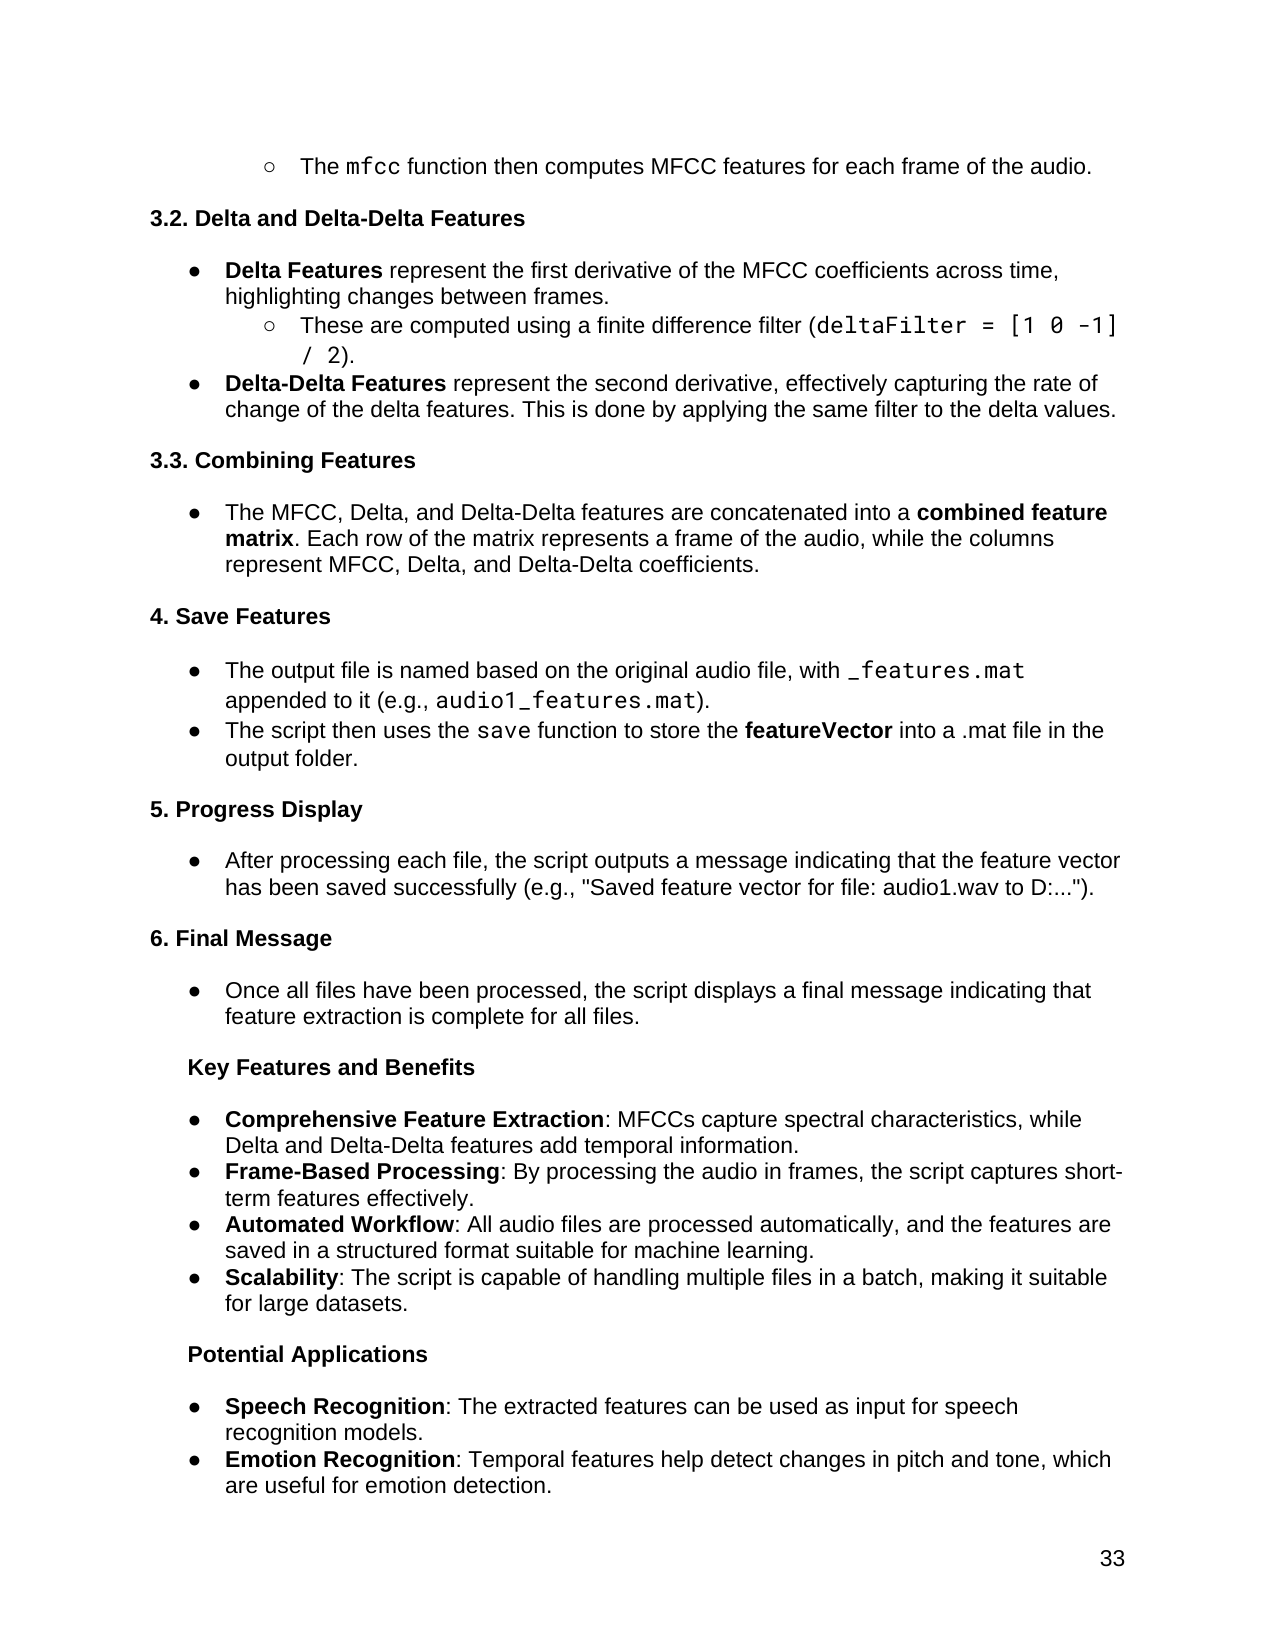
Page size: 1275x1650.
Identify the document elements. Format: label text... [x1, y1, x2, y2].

list Once all files have been processed, the script displays a final message indicating that feature extraction is complete for all files. [187, 977, 1125, 1029]
text 6. Final Message [150, 925, 1125, 952]
subtitle Potential Applications [187, 1341, 1125, 1368]
list Speech Recognition: The extracted features can be used as input for speech recognition models. [187, 1393, 1125, 1446]
list The output file is named based on the original audio file, with _features.mat appended to it (e.g., audio1_features.mat). [187, 654, 1125, 714]
list After processing each file, the script outputs a message indicating that the feature vector has been saved successfully (e.g., "Saved feature vector for file: audio1.wav to D:..."). [187, 847, 1125, 900]
text 5. Progress Display [150, 796, 1125, 822]
list Emotion Recognition: Temporal features help detect changes in pitch and tone, which are useful for emotion detection. [187, 1446, 1125, 1498]
list The mfcc function then computes MFCC features for each frame of the audio. [262, 150, 1125, 180]
list Delta Features represent the first derivative of the MFCC coefficients across time, highlighting changes between frames. [187, 257, 1125, 309]
text 4. Save Features [150, 603, 1125, 629]
list Delta-Delta Features represent the second derivative, effectively capturing the rate of change of the delta features. This is done by applying the same filter to the delta values. [187, 370, 1125, 422]
list Frame-Based Processing: By processing the audio in frames, the script captures short-term features effectively. [187, 1158, 1125, 1211]
text 3.2. Delta and Delta-Delta Features [150, 205, 1125, 232]
list Automated Workflow: All audio files are processed automatically, and the features are saved in a structured format suitable for machine learning. [187, 1211, 1125, 1264]
text 3.3. Combining Features [150, 447, 1125, 474]
list These are computed using a finite difference filter (deltaFilter = [1 0 -1] / 2). [262, 309, 1125, 370]
list The script then uses the save function to store the featureVector into a .mat file in the output folder. [187, 714, 1125, 771]
list Scalability: The script is capable of handling multiple files in a batch, making it suitable for large datasets. [187, 1264, 1125, 1316]
list The MFCC, Delta, and Delta-Delta features are concatenated into a combined feature matrix. Each row of the matrix represents a frame of the audio, while the columns represent MFCC, Delta, and Delta-Delta coefficients. [187, 499, 1125, 578]
list Comprehensive Feature Extraction: MFCCs capture spectral characteristics, while Delta and Delta-Delta features add temporal information. [187, 1106, 1125, 1158]
subtitle Key Features and Benefits [187, 1054, 1125, 1081]
